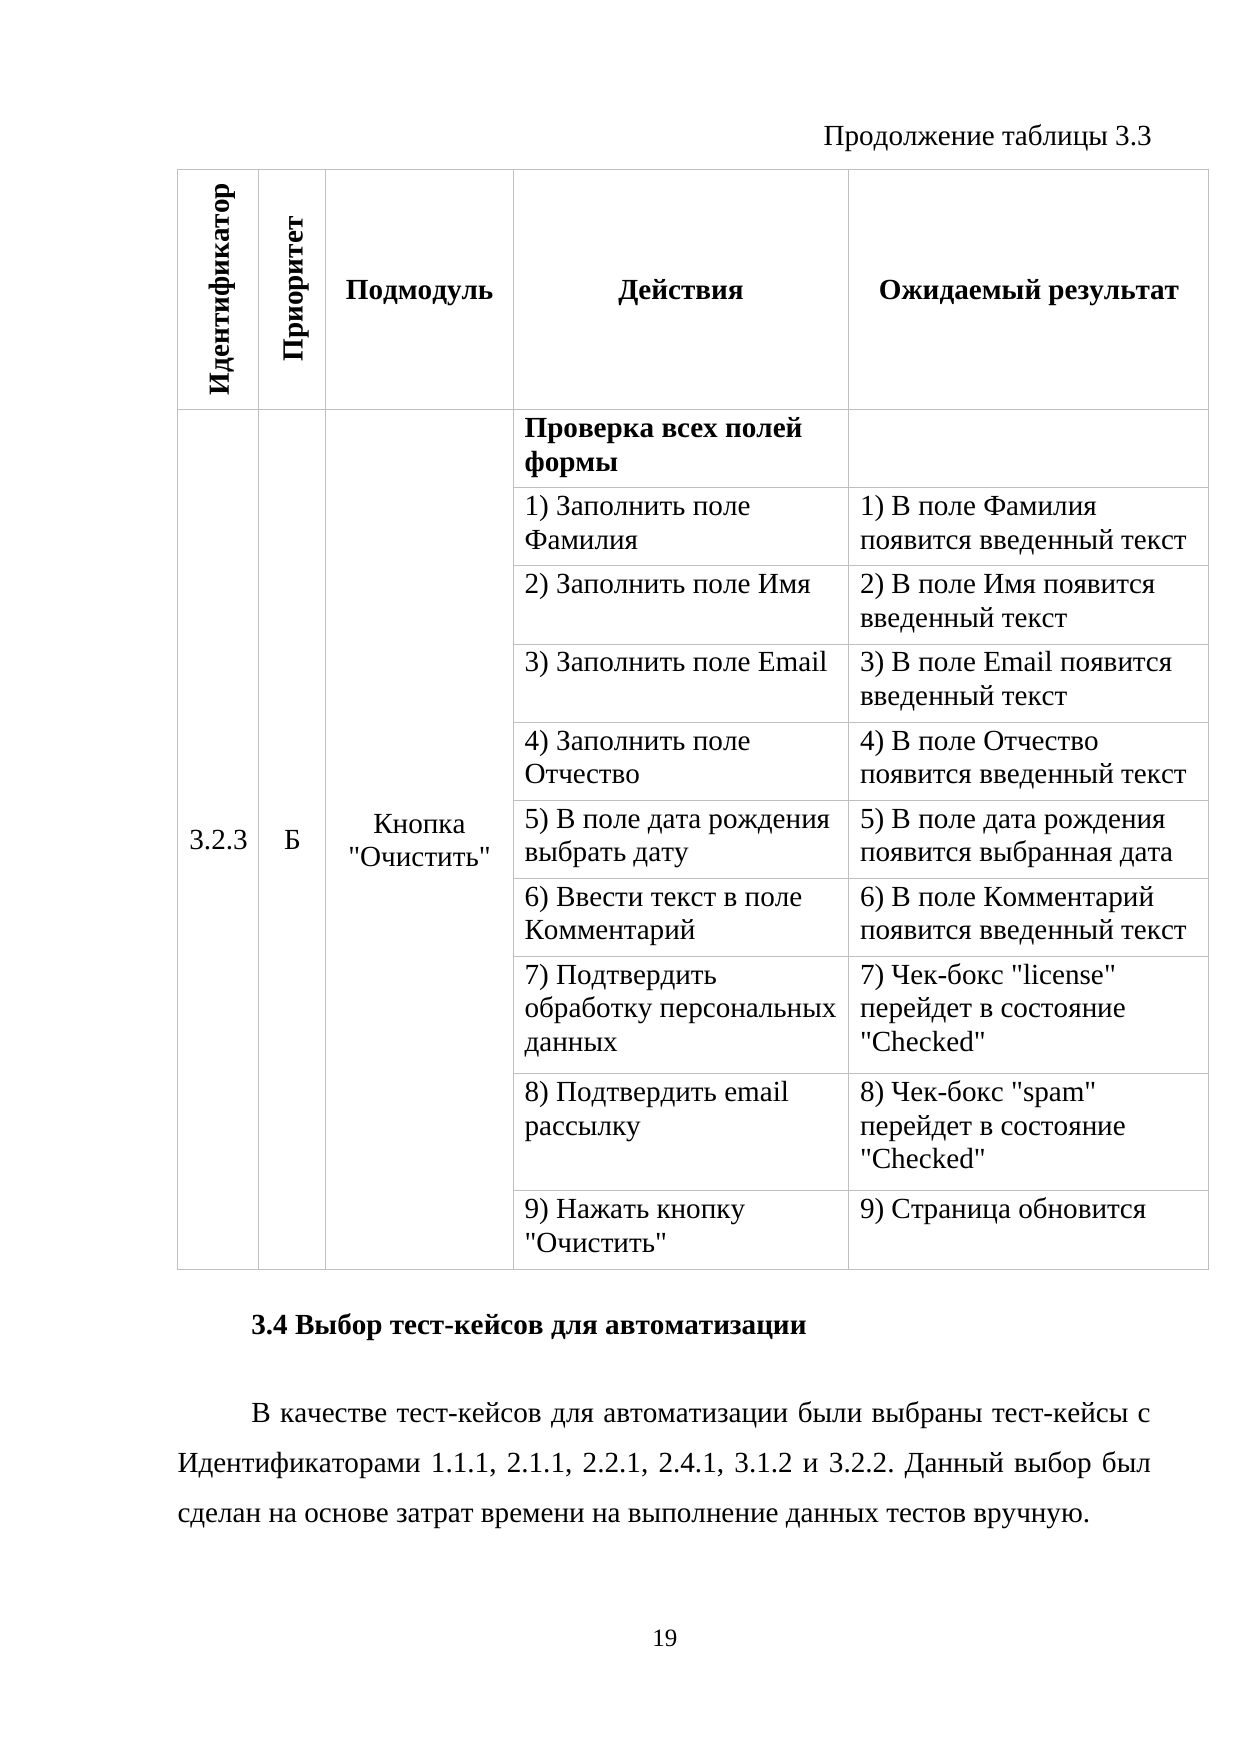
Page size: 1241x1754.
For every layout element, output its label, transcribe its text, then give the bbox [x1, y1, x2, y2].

table_header Идентификатор [178, 170, 258, 409]
table_cell 6) В поле Комментарий появится введенный текст [849, 879, 1208, 956]
table_cell 2) В поле Имя появится введенный текст [849, 566, 1208, 643]
table_cell 3.2.3 [178, 410, 258, 1268]
table_header Ожидаемый результат [849, 170, 1208, 409]
table_header Приоритет [259, 170, 325, 409]
table_cell 2) Заполнить поле Имя [514, 566, 848, 643]
table_cell 9) Страница обновится [849, 1191, 1208, 1268]
table_cell 6) Ввести текст в поле Комментарий [514, 879, 848, 956]
table_cell 8) Чек-бокс "spam" перейдет в состояние "Checked" [849, 1074, 1208, 1190]
table_cell 7) Подтвердить обработку персональных данных [514, 957, 848, 1073]
table_cell 1) В поле Фамилия появится введенный текст [849, 488, 1208, 565]
text В качестве тест-кейсов для автоматизации были выбраны тест-кейсы с Идентификаторами 1.1.1, 2.1.1, 2.2.1, 2.4.1, 3.1.2 и 3.2.2. Данный выбор был сделан на основе затрат времени на выполнение данных тестов вручную. [177, 1395, 1152, 1529]
table_header Действия [514, 170, 848, 409]
table_cell 8) Подтвердить email рассылку [514, 1074, 848, 1190]
table_cell Кнопка "Очистить" [326, 410, 513, 1268]
table_cell 7) Чек-бокс "license" перейдет в состояние "Checked" [849, 957, 1208, 1073]
text Продолжение таблицы 3.3 [288, 118, 1152, 152]
table_header Подмодуль [326, 170, 513, 409]
table_cell 4) В поле Отчество появится введенный текст [849, 723, 1208, 800]
table_cell Проверка всех полей формы [514, 410, 848, 487]
table_cell Б [259, 410, 325, 1268]
table_cell 1) Заполнить поле Фамилия [514, 488, 848, 565]
table_cell 4) Заполнить поле Отчество [514, 723, 848, 800]
table_cell 3) В поле Email появится введенный текст [849, 645, 1208, 722]
table_cell 9) Нажать кнопку "Очистить" [514, 1191, 848, 1268]
text 3.4 Выбор тест-кейсов для автоматизации [177, 1307, 1152, 1341]
table_cell 5) В поле дата рождения выбрать дату [514, 801, 848, 878]
table_cell 3) Заполнить поле Email [514, 645, 848, 722]
table_cell [849, 410, 1208, 487]
table_cell 5) В поле дата рождения появится выбранная дата [849, 801, 1208, 878]
